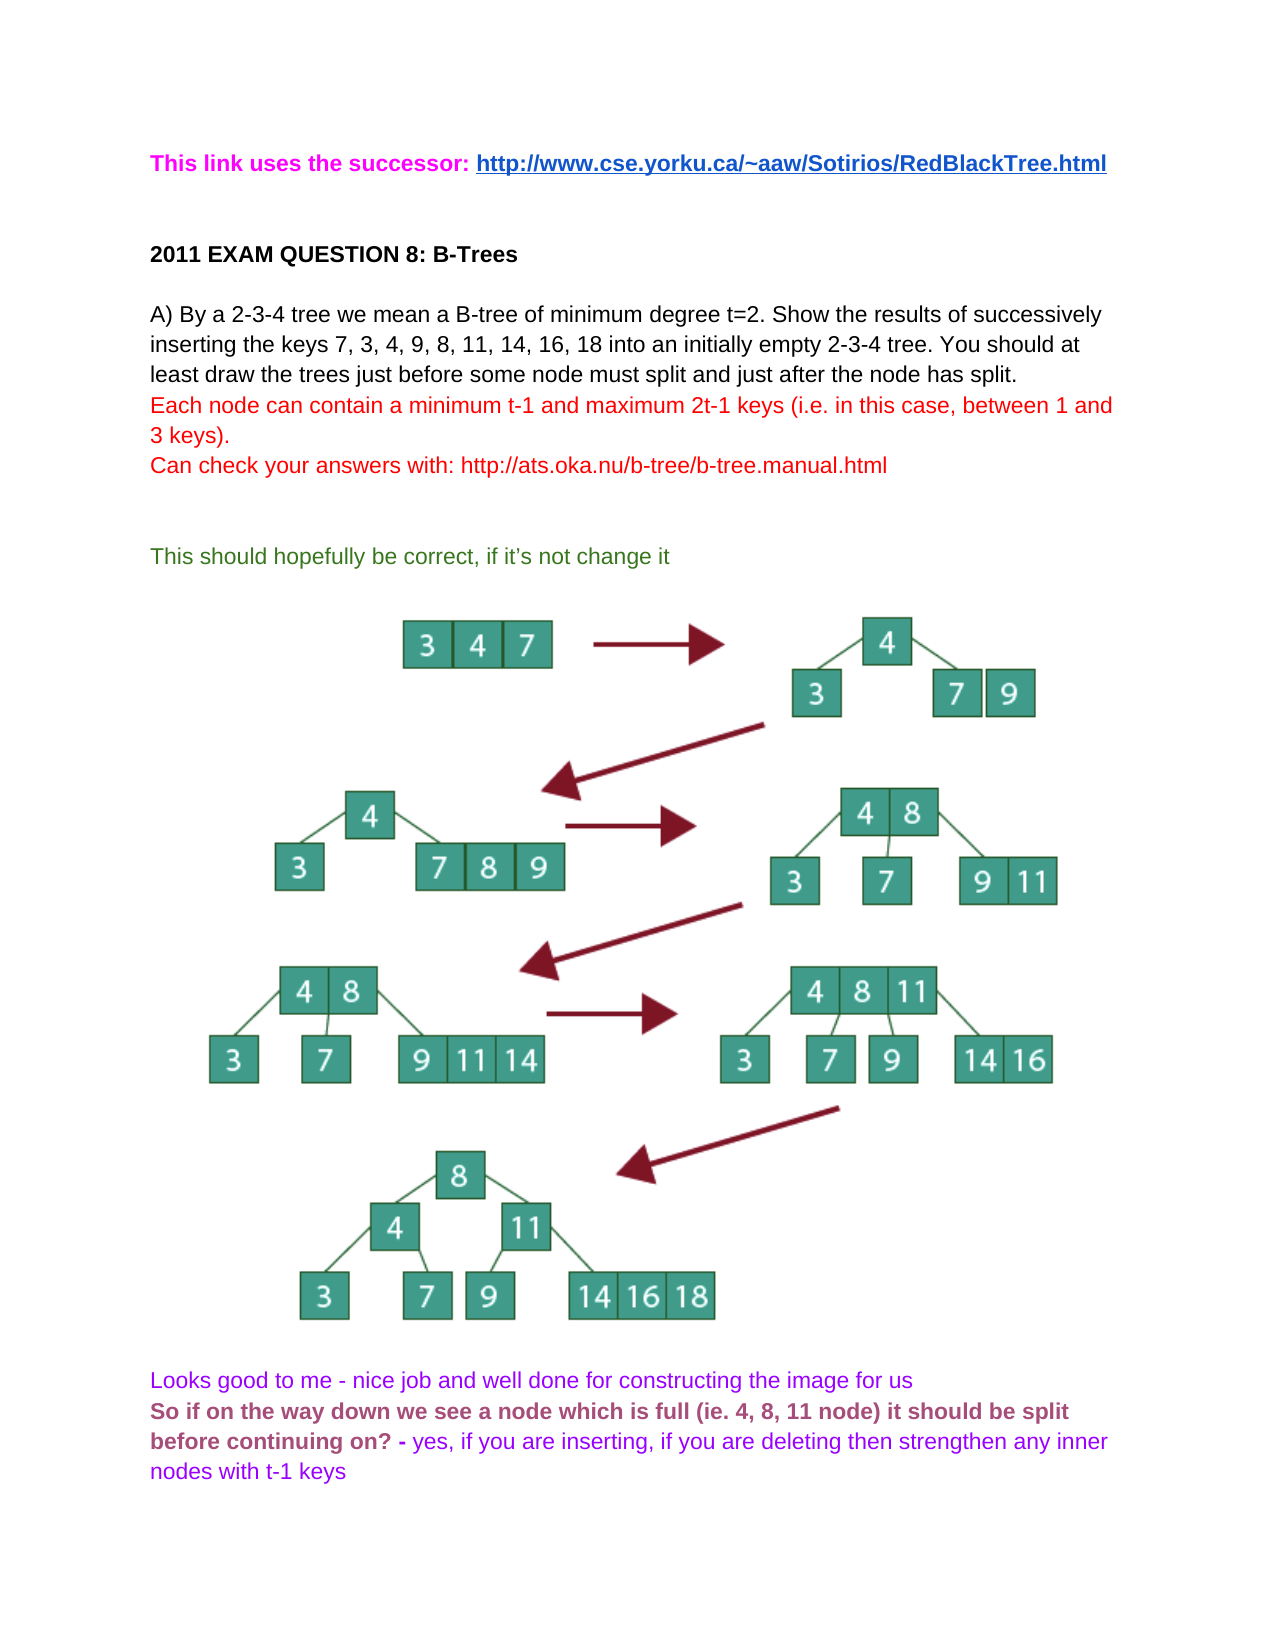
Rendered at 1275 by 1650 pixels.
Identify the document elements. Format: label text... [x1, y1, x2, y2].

text Looks good to me - nice job and well done for constructing the image for us [150, 1367, 1125, 1394]
picture [150, 572, 1136, 1364]
text This should hopefully be correct, if it’s not change it [150, 543, 1125, 572]
text A) By a 2-3-4 tree we mean a B-tree of minimum degree t=2. Show the results of successively inserting the keys 7, 3, 4, 9, 8, 11, 14, 16, 18 into an initially empty 2-3-4 tree. You should at least draw the trees just before some node must split and just after the node has split. [150, 301, 1125, 388]
text 2011 EXAM QUESTION 8: B-Trees [150, 241, 1125, 267]
text Can check your answers with: http://ats.oka.nu/b-tree/b-tree.manual.html [150, 452, 1125, 478]
text This link uses the successor: http://www.cse.yorku.ca/~aaw/Sotirios/RedBlackTree.html [150, 150, 1125, 207]
text So if on the way down we see a node which is full (ie. 4, 8, 11 node) it should be split before continuing on? - yes, if you are inserting, if you are deleting then strengthen any inner nodes with t-1 keys [150, 1398, 1125, 1484]
text Each node can contain a minimum t-1 and maximum 2t-1 keys (i.e. in this case, between 1 and 3 keys). [150, 392, 1125, 448]
